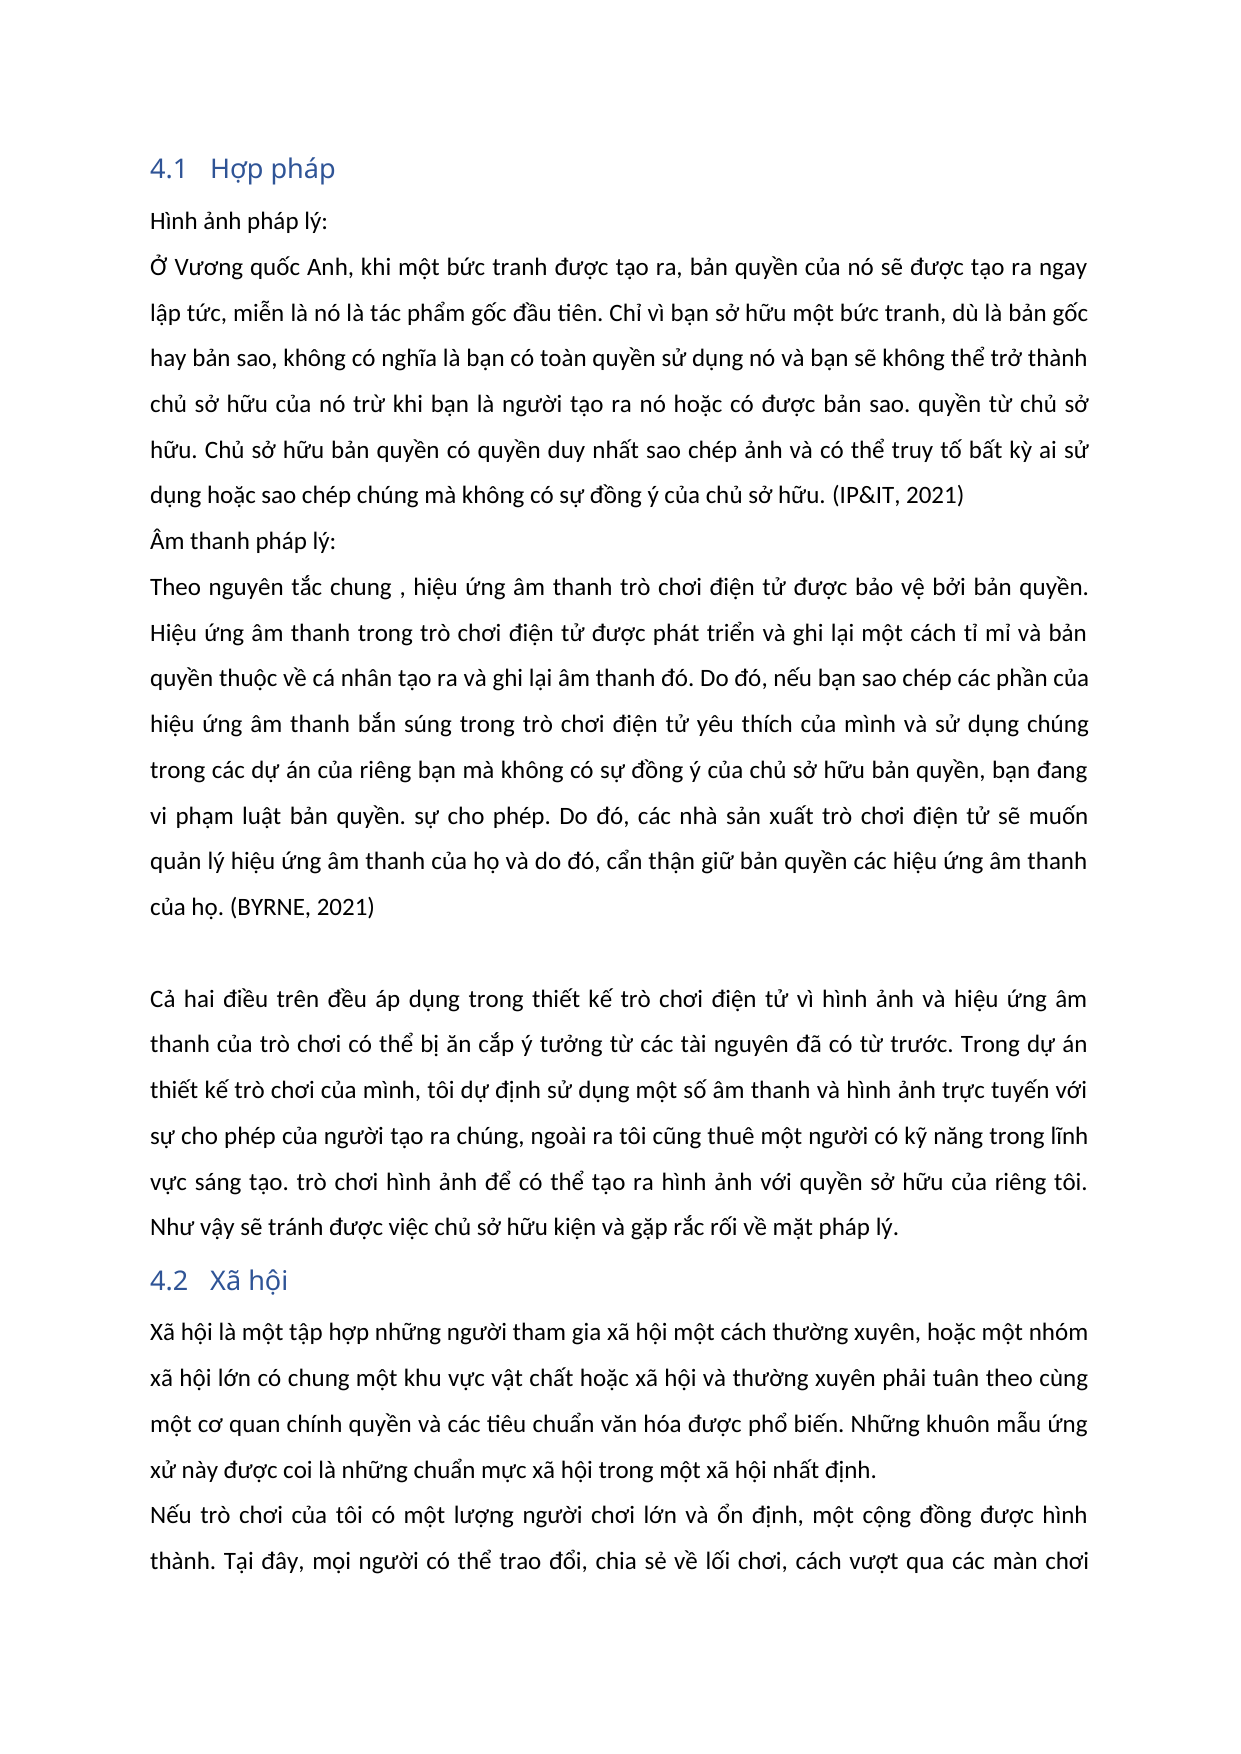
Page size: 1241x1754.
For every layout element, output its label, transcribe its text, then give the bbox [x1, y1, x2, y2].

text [150, 1499, 1090, 1576]
subtitle Hợp pháp [150, 150, 1090, 187]
text Hình ảnh pháp lý: [150, 205, 1090, 236]
text Theo nguyên tắc chung , hiệu ứng âm thanh trò chơi điện tử được bảo vệ bởi bản quyền. Hiệu ứng âm thanh trong trò chơi điện tử được phát triển và ghi lại một cách tỉ mỉ và bản quyền thuộc về cá nhân tạo ra và ghi lại âm thanh đó. Do đó, nếu bạn sao chép các phần của hiệu ứng âm thanh bắn súng trong trò chơi điện tử yêu thích của mình và sử dụng chúng trong các dự án của riêng bạn mà không có sự đồng ý của chủ sở hữu bản quyền, bạn đang vi phạm luật bản quyền. sự cho phép. Do đó, các nhà sản xuất trò chơi điện tử sẽ muốn quản lý hiệu ứng âm thanh của họ và do đó, cẩn thận giữ bản quyền các hiệu ứng âm thanh của họ. [150, 571, 1090, 922]
text Âm thanh pháp lý: [150, 525, 1090, 556]
subtitle Xã hội [150, 1261, 1090, 1298]
text Xã hội là một tập hợp những người tham gia xã hội một cách thường xuyên, hoặc một nhóm xã hội lớn có chung một khu vực vật chất hoặc xã hội và thường xuyên phải tuân theo cùng một cơ quan chính quyền và các tiêu chuẩn văn hóa được phổ biến. Những khuôn mẫu ứng xử này được coi là những chuẩn mực xã hội trong một xã hội nhất định. [150, 1317, 1090, 1484]
text Ở Vương quốc Anh, khi một bức tranh được tạo ra, bản quyền của nó sẽ được tạo ra ngay lập tức, miễn là nó là tác phẩm gốc đầu tiên. Chỉ vì bạn sở hữu một bức tranh, dù là bản gốc hay bản sao, không có nghĩa là bạn có toàn quyền sử dụng nó và bạn sẽ không thể trở thành chủ sở hữu của nó trừ khi bạn là người tạo ra nó hoặc có được bản sao. quyền từ chủ sở hữu. Chủ sở hữu bản quyền có quyền duy nhất sao chép ảnh và có thể truy tố bất kỳ ai sử dụng hoặc sao chép chúng mà không có sự đồng ý của chủ sở hữu. [150, 251, 1090, 510]
text Cả hai điều trên đều áp dụng trong thiết kế trò chơi điện tử vì hình ảnh và hiệu ứng âm thanh của trò chơi có thể bị ăn cắp ý tưởng từ các tài nguyên đã có từ trước. Trong dự án thiết kế trò chơi của mình, tôi dự định sử dụng một số âm thanh và hình ảnh trực tuyến với sự cho phép của người tạo ra chúng, ngoài ra tôi cũng thuê một người có kỹ năng trong lĩnh vực sáng tạo. trò chơi hình ảnh để có thể tạo ra hình ảnh với quyền sở hữu của riêng tôi. Như vậy sẽ tránh được việc chủ sở hữu kiện và gặp rắc rối về mặt pháp lý. [150, 983, 1090, 1242]
